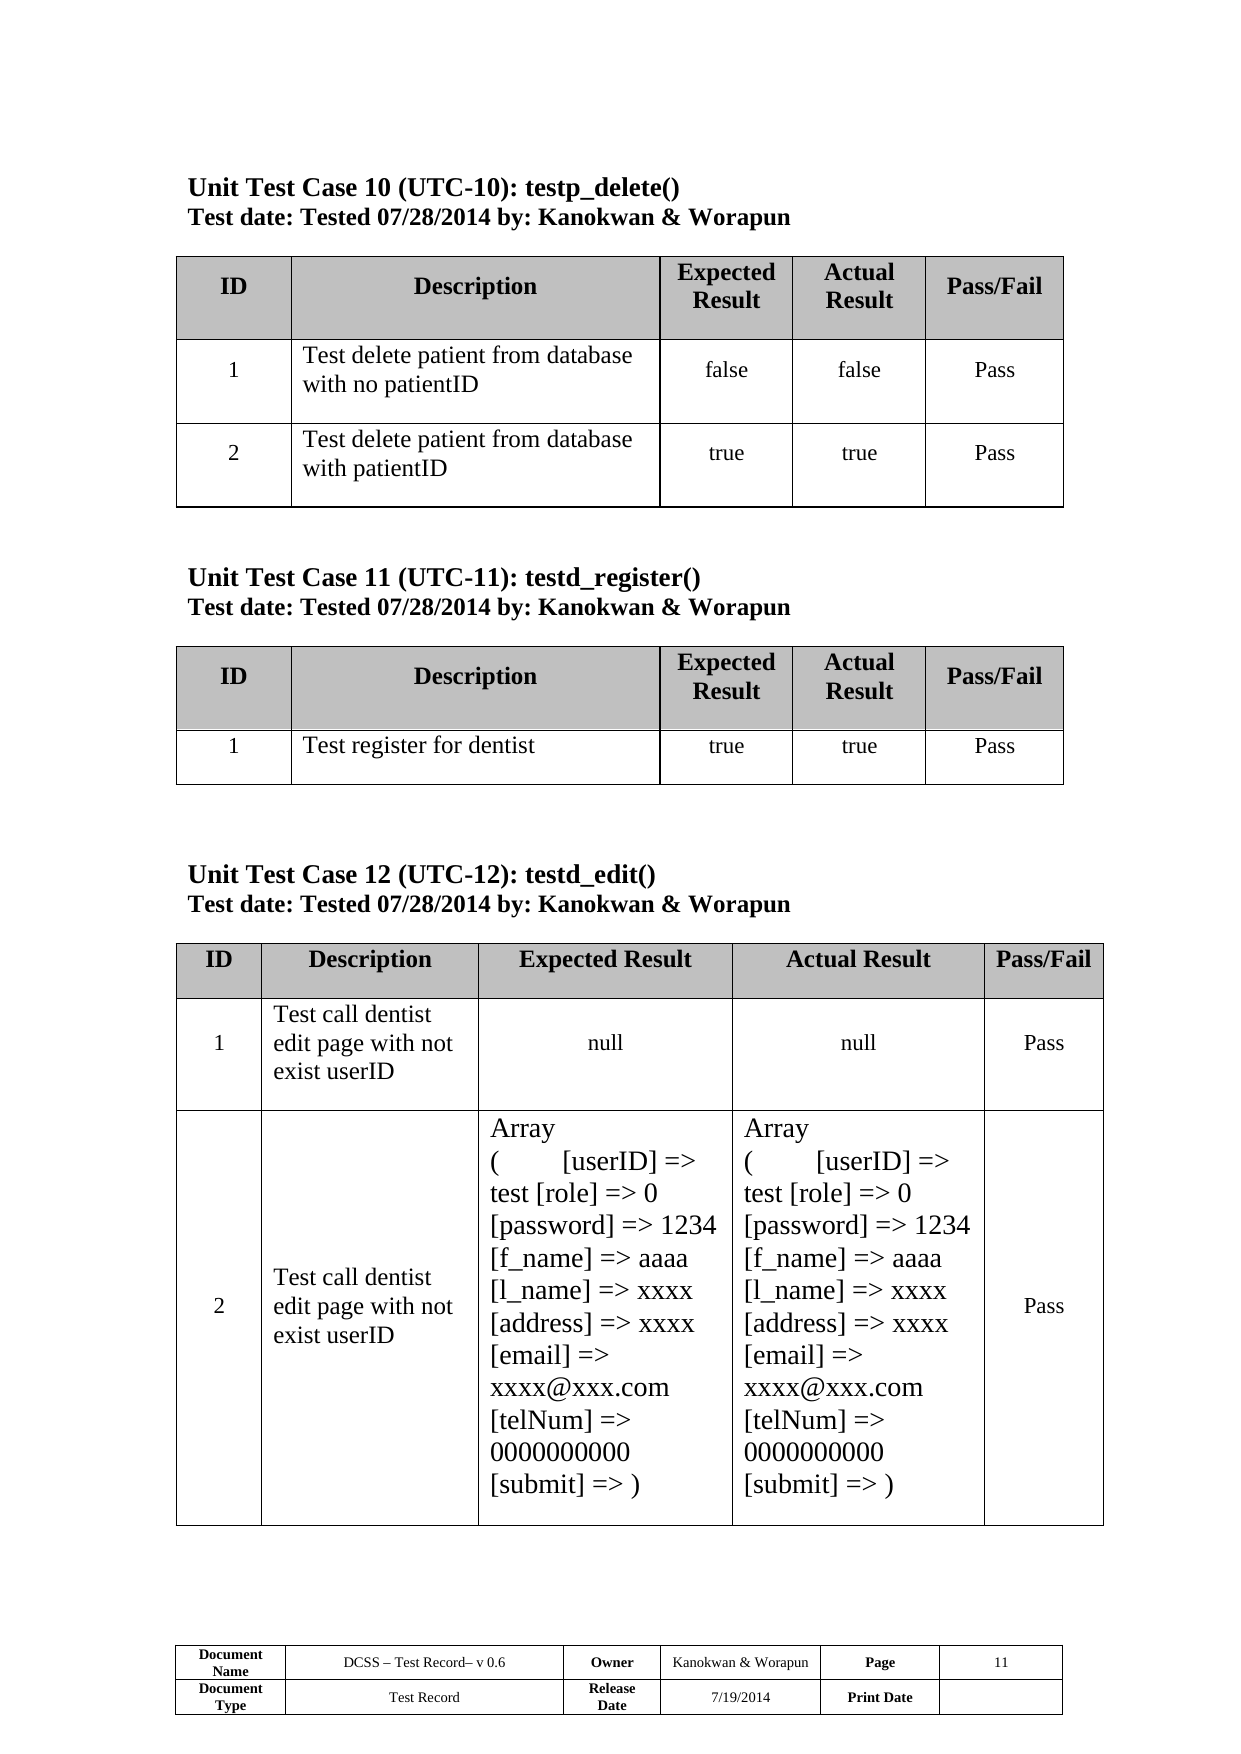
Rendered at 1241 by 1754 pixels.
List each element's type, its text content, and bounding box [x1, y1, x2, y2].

subtitle Unit Test Case 10 (UTC-10): testp_delete() [187, 171, 1053, 202]
table_cell false [793, 340, 925, 423]
table_header Description [292, 257, 659, 339]
table_header Pass/Fail [926, 647, 1063, 729]
table_cell true [661, 424, 792, 506]
table_header Pass/Fail [985, 944, 1103, 998]
table_cell Pass [985, 999, 1103, 1110]
subtitle Unit Test Case 12 (UTC-12): testd_edit() [187, 858, 1053, 889]
table_header ID [177, 944, 261, 998]
table_cell Pass [985, 1111, 1103, 1525]
table_cell Test register for dentist [292, 731, 659, 784]
table_header Actual Result [733, 944, 984, 998]
table_cell 2 [177, 1111, 261, 1525]
table_cell true [793, 424, 925, 506]
table_cell 2 [177, 424, 291, 506]
table_cell true [661, 731, 792, 784]
table_header Description [292, 647, 659, 729]
table_cell 1 [177, 340, 291, 423]
table_cell 1 [177, 999, 261, 1110]
table_header Actual Result [793, 257, 925, 339]
table_cell Test delete patient from database with no patientID [292, 340, 659, 423]
table_header Expected Result [479, 944, 732, 998]
table_cell Array ( [userID] => test [role] => 0 [password] => 1234 [f_name] => aaaa [l_name] => xxxx [address] => xxxx [email] => xxxx@xxx.com [telNum] => 0000000000 [submit] => ) [479, 1111, 732, 1525]
table_header Actual Result [793, 647, 925, 729]
table_cell null [733, 999, 984, 1110]
text Test date: Tested 07/28/2014 by: Kanokwan & Worapun [187, 202, 1053, 231]
text Test date: Tested 07/28/2014 by: Kanokwan & Worapun [187, 592, 1053, 621]
table_cell Test call dentist edit page with not exist userID [262, 1111, 478, 1525]
table_cell 1 [177, 731, 291, 784]
text Test date: Tested 07/28/2014 by: Kanokwan & Worapun [187, 889, 1053, 918]
table_cell Test call dentist edit page with not exist userID [262, 999, 478, 1110]
table_header Description [262, 944, 478, 998]
table_header Expected Result [661, 257, 792, 339]
table_cell true [793, 731, 925, 784]
subtitle Unit Test Case 11 (UTC-11): testd_register() [187, 561, 1053, 592]
table_cell Pass [926, 731, 1063, 784]
table_cell Array ( [userID] => test [role] => 0 [password] => 1234 [f_name] => aaaa [l_name] => xxxx [address] => xxxx [email] => xxxx@xxx.com [telNum] => 0000000000 [submit] => ) [733, 1111, 984, 1525]
table_header Expected Result [661, 647, 792, 729]
table_cell Pass [926, 424, 1063, 506]
table_cell Test delete patient from database with patientID [292, 424, 659, 506]
table_header ID [177, 257, 291, 339]
table_cell Pass [926, 340, 1063, 423]
table_cell null [479, 999, 732, 1110]
table_header ID [177, 647, 291, 729]
table_cell false [661, 340, 792, 423]
table_header Pass/Fail [926, 257, 1063, 339]
